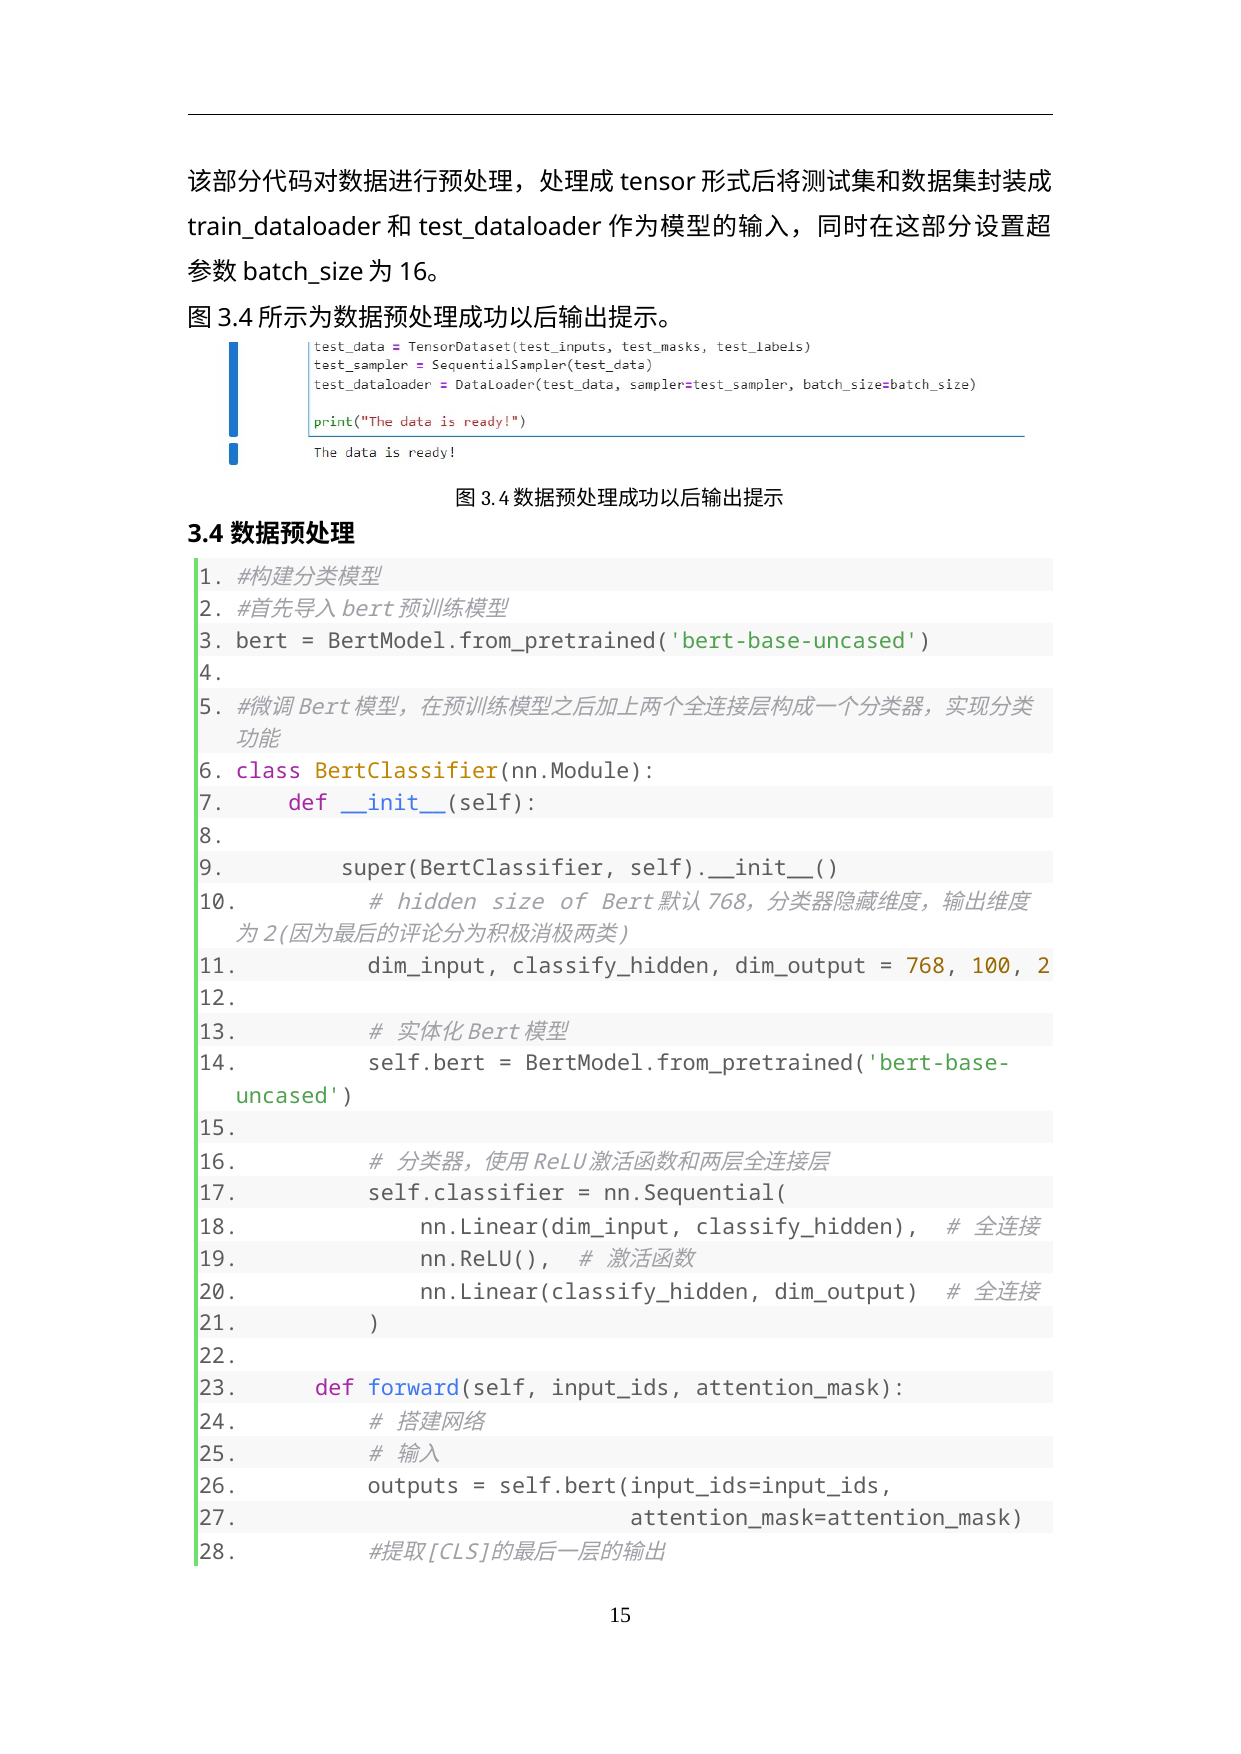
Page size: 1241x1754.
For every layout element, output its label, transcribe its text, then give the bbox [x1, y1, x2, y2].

list #微调Bert模型，在预训练模型之后加上两个全连接层构成一个分类器，实现分类功能 [198, 688, 1053, 753]
list nn.ReLU(), # 激活函数 [198, 1241, 1053, 1273]
list self.classifier = nn.Sequential( [198, 1176, 1053, 1208]
text 图 3. 4 数据预处理成功以后输出提示 [187, 481, 1053, 513]
list def forward(self, input_ids, attention_mask): [198, 1371, 1053, 1403]
list # 分类器，使用ReLU激活函数和两层全连接层 [198, 1143, 1053, 1176]
list # hidden size of Bert默认768，分类器隐藏维度，输出维度为2(因为最后的评论分为积极消极两类) [198, 883, 1053, 948]
list super(BertClassifier, self).__init__() [198, 851, 1053, 883]
text 3.4 数据预处理 [187, 513, 1053, 549]
list bert = BertModel.from_pretrained('bert-base-uncased') [198, 623, 1053, 656]
list outputs = self.bert(input_ids=input_ids, [198, 1468, 1053, 1501]
list # 实体化Bert模型 [198, 1013, 1053, 1046]
list class BertClassifier(nn.Module): [198, 753, 1053, 786]
picture [215, 342, 1025, 474]
list nn.Linear(dim_input, classify_hidden), # 全连接 [198, 1208, 1053, 1241]
list #首先导入bert预训练模型 [198, 591, 1053, 623]
list dim_input, classify_hidden, dim_output = 768, 100, 2 [198, 948, 1053, 981]
list #构建分类模型 [198, 558, 1053, 591]
list nn.Linear(classify_hidden, dim_output) # 全连接 [198, 1273, 1053, 1306]
list # 输入 [198, 1436, 1053, 1468]
list ) [198, 1306, 1053, 1338]
list # 搭建网络 [198, 1403, 1053, 1436]
list def __init__(self): [198, 786, 1053, 818]
text 该部分代码对数据进行预处理，处理成tensor形式后将测试集和数据集封装成train_dataloader和test_dataloader作为模型的输入，同时在这部分设置超参数batch_size为16。 [187, 161, 1053, 288]
list #提取[CLS]的最后一层的输出 [198, 1533, 1053, 1566]
list self.bert = BertModel.from_pretrained('bert-base-uncased') [198, 1046, 1053, 1111]
text 图3.4所示为数据预处理成功以后输出提示。 [187, 297, 1053, 333]
list attention_mask=attention_mask) [198, 1501, 1053, 1533]
